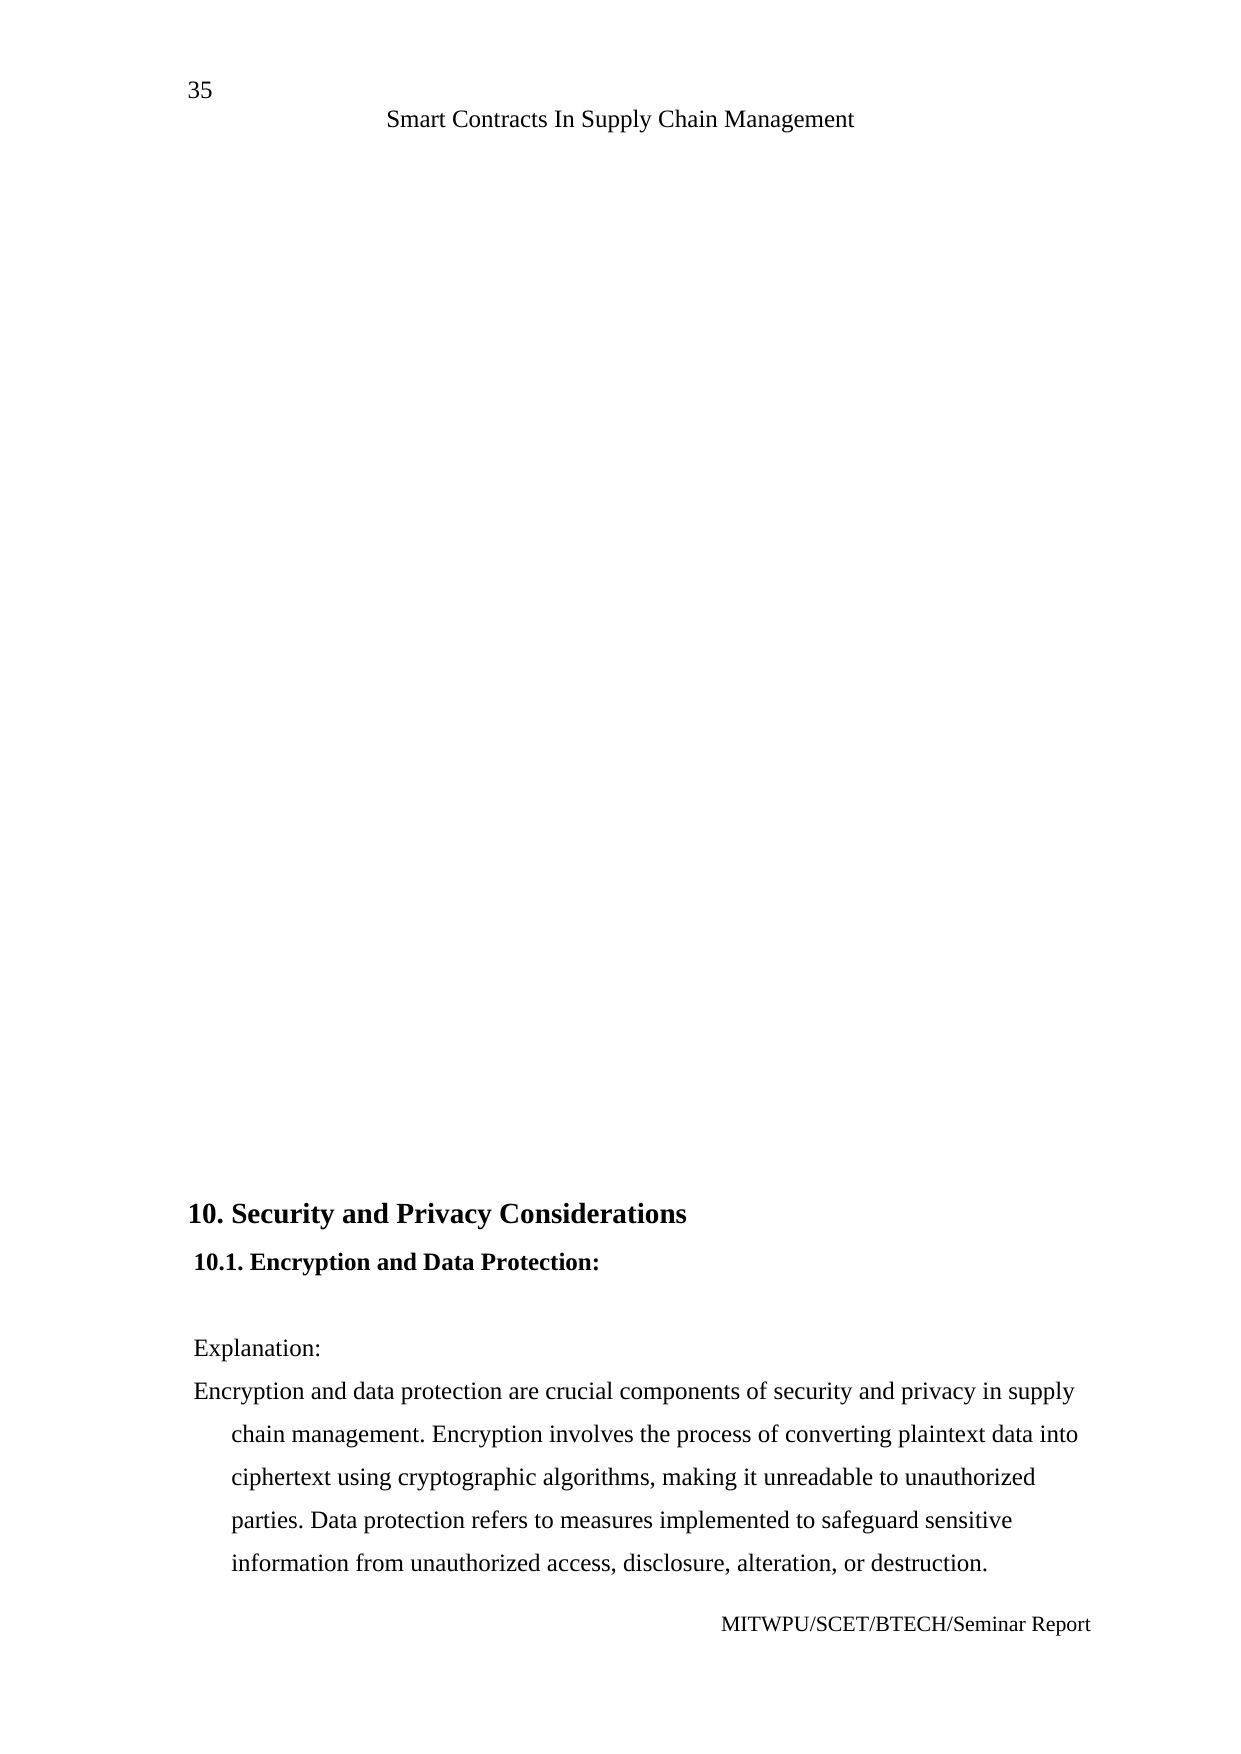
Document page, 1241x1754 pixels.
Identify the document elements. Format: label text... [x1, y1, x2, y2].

list Explanation: [193, 1333, 1091, 1362]
list Encryption and data protection are crucial components of security and privacy in supply chain management. Encryption involves the process of converting plaintext data into ciphertext using cryptographic algorithms, making it unreadable to unauthorized parties. Data protection refers to measures implemented to safeguard sensitive information from unauthorized access, disclosure, alteration, or destruction. [193, 1376, 1091, 1577]
list 10.1. Encryption and Data Protection: [193, 1247, 1091, 1275]
list Security and Privacy Considerations [187, 1196, 1091, 1230]
